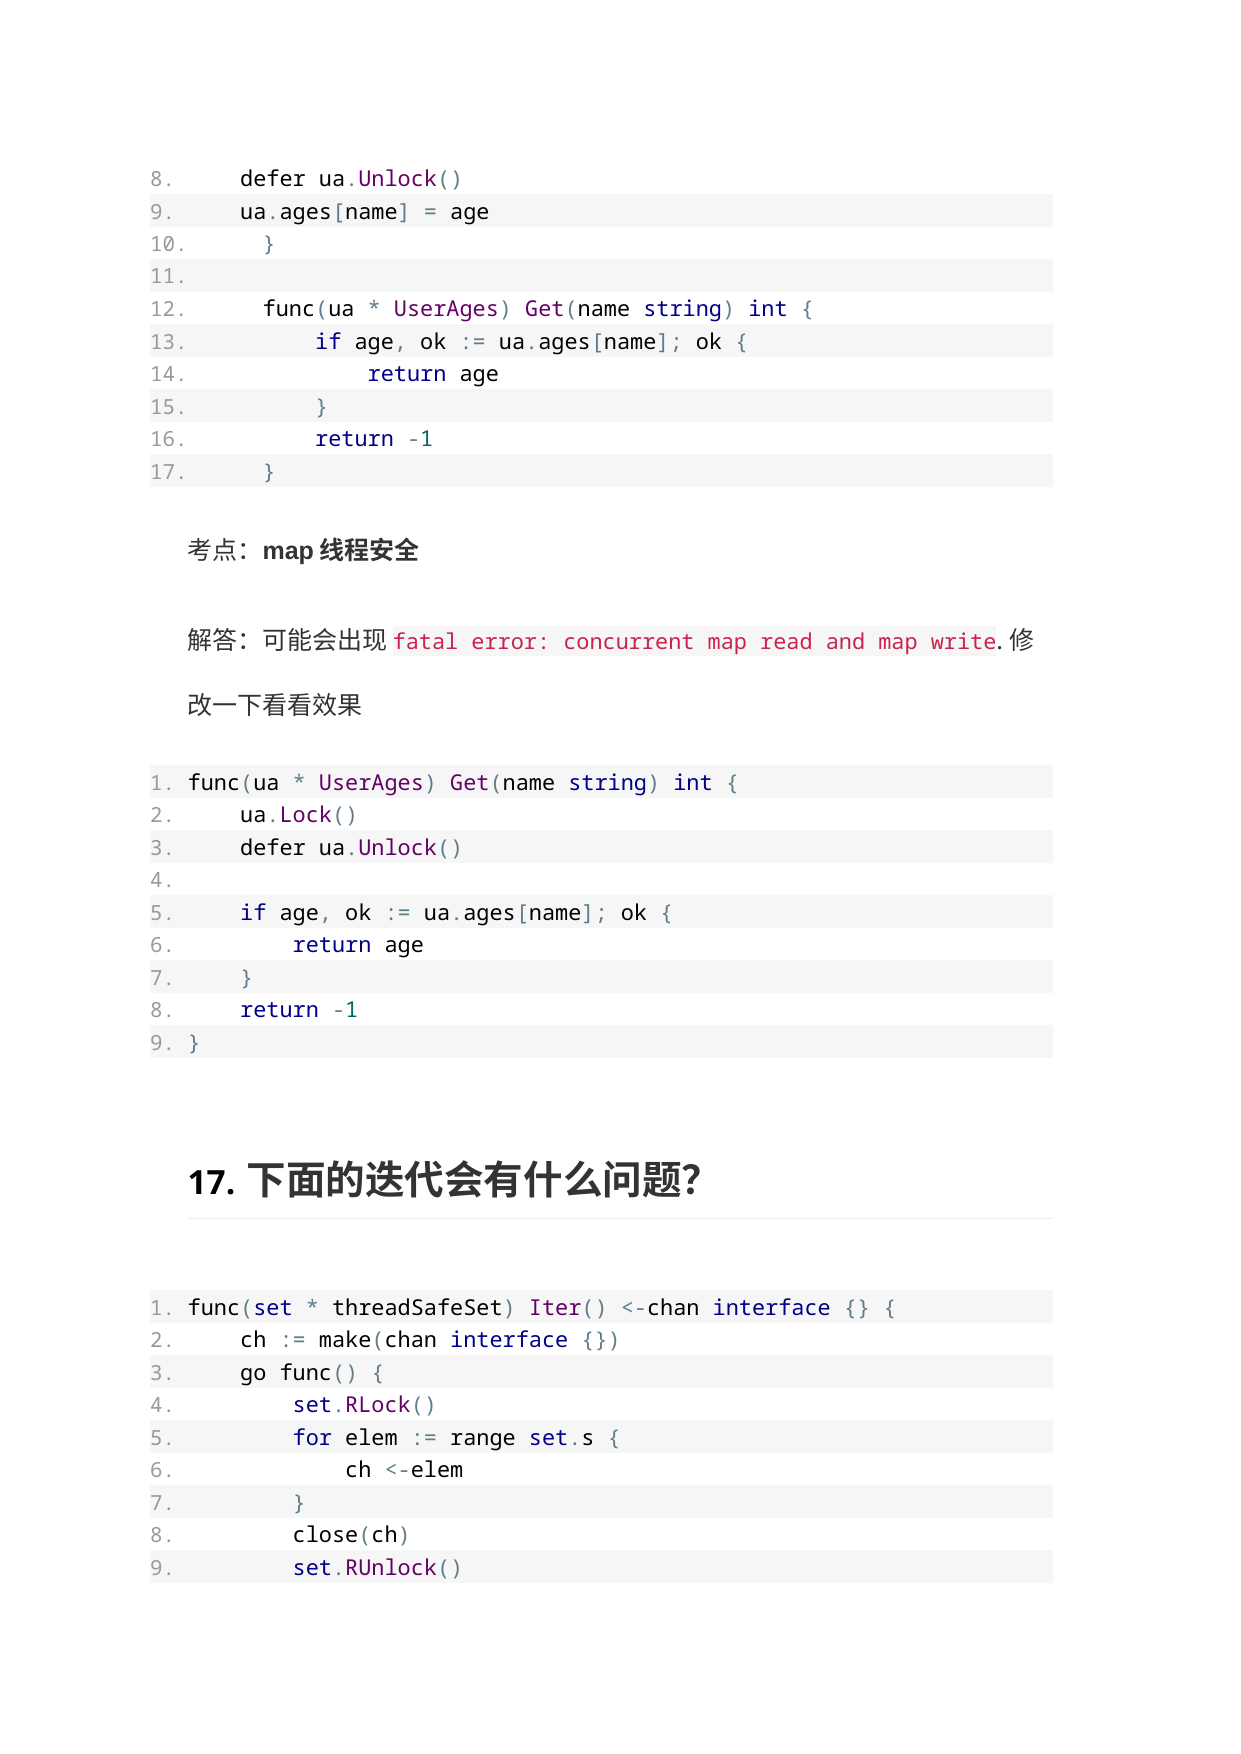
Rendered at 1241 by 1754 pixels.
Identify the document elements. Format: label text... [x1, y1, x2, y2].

list go func() { [150, 1355, 1053, 1388]
list defer ua.Unlock() [150, 830, 1053, 863]
list return -1 [150, 422, 1053, 454]
text 考点：map线程安全 [187, 516, 1053, 581]
list ua.ages[name] = age [150, 194, 1053, 227]
list if age, ok := ua.ages[name]; ok { [150, 895, 1053, 928]
list close(ch) [150, 1518, 1053, 1550]
list set.RLock() [150, 1388, 1053, 1420]
list } [150, 1025, 1053, 1058]
list func(ua * UserAges) Get(name string) int { [150, 292, 1053, 324]
list ch := make(chan interface {}) [150, 1323, 1053, 1355]
list } [150, 960, 1053, 993]
list if age, ok := ua.ages[name]; ok { [150, 324, 1053, 357]
list } [150, 1485, 1053, 1518]
list ch <-elem [150, 1453, 1053, 1485]
list return age [150, 357, 1053, 389]
list set.RUnlock() [150, 1550, 1053, 1583]
text 解答：可能会出现fatal error: concurrent map read and map write. 修改一下看看效果 [187, 606, 1053, 736]
list func(ua * UserAges) Get(name string) int { [150, 765, 1053, 798]
subtitle 17. 下面的迭代会有什么问题？ [187, 1144, 1053, 1219]
list } [150, 454, 1053, 487]
list defer ua.Unlock() [150, 162, 1053, 194]
list } [150, 227, 1053, 259]
list func(set * threadSafeSet) Iter() <-chan interface {} { [150, 1290, 1053, 1323]
list return -1 [150, 993, 1053, 1025]
list for elem := range set.s { [150, 1420, 1053, 1453]
list return age [150, 928, 1053, 960]
list ua.Lock() [150, 798, 1053, 830]
list } [150, 389, 1053, 422]
